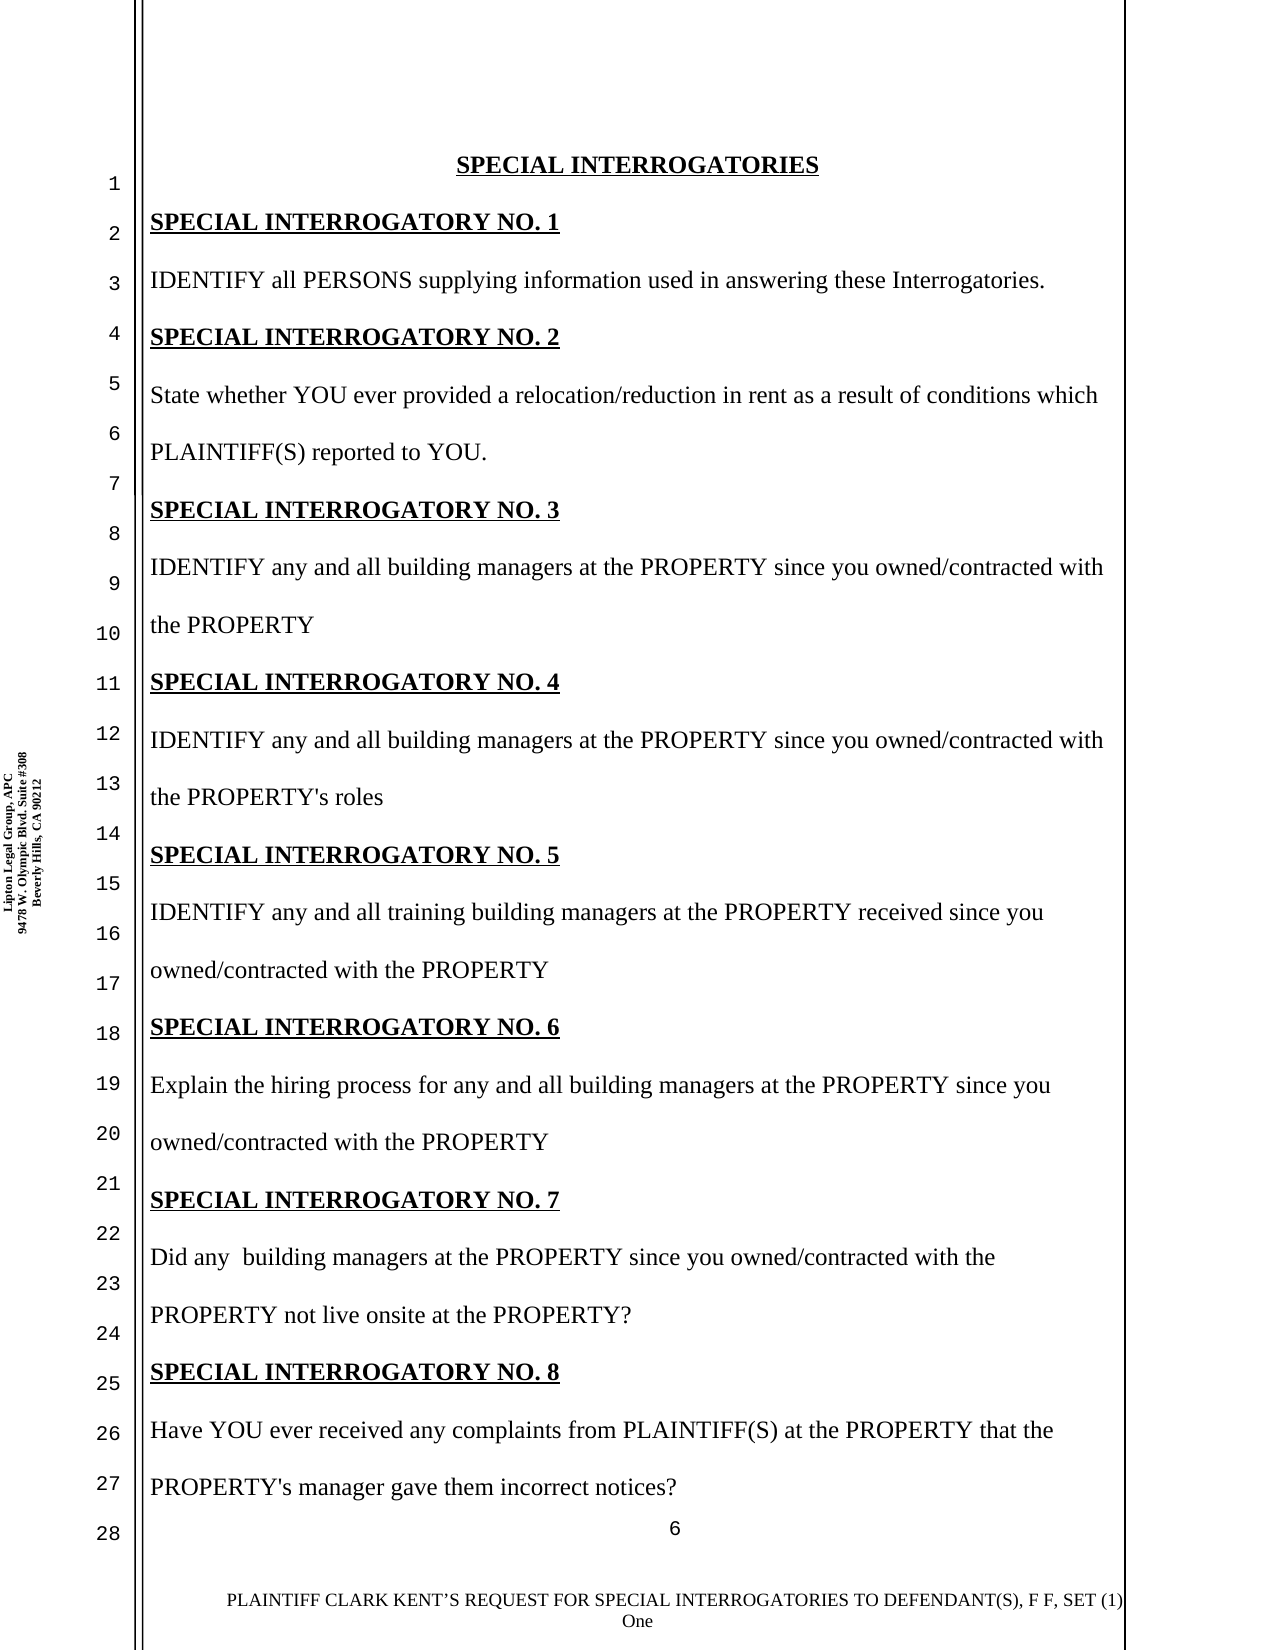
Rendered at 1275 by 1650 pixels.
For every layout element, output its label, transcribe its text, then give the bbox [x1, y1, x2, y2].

text IDENTIFY any and all building managers at the PROPERTY since you owned/contracted with the PROPERTY [150, 552, 1125, 639]
text IDENTIFY any and all training building managers at the PROPERTY received since you owned/contracted with the PROPERTY [150, 897, 1125, 984]
text SPECIAL INTERROGATORY NO. 8 [150, 1357, 1125, 1386]
text State whether YOU ever provided a relocation/reduction in rent as a result of conditions which PLAINTIFF(S) reported to YOU. [150, 380, 1125, 466]
text SPECIAL INTERROGATORY NO. 1 [150, 207, 1125, 236]
text IDENTIFY all PERSONS supplying information used in answering these Interrogatories. [150, 265, 1125, 294]
text SPECIAL INTERROGATORY NO. 5 [150, 840, 1125, 869]
text SPECIAL INTERROGATORY NO. 2 [150, 322, 1125, 351]
text SPECIAL INTERROGATORY NO. 7 [150, 1185, 1125, 1214]
text Did any building managers at the PROPERTY since you owned/contracted with the PROPERTY not live onsite at the PROPERTY? [150, 1242, 1125, 1329]
text SPECIAL INTERROGATORIES [150, 150, 1125, 179]
text IDENTIFY any and all building managers at the PROPERTY since you owned/contracted with the PROPERTY's roles [150, 725, 1125, 811]
text Have YOU ever received any complaints from PLAINTIFF(S) at the PROPERTY that the PROPERTY's manager gave them incorrect notices? [150, 1415, 1125, 1501]
text SPECIAL INTERROGATORY NO. 6 [150, 1012, 1125, 1041]
text Explain the hiring process for any and all building managers at the PROPERTY since you owned/contracted with the PROPERTY [150, 1070, 1125, 1156]
text SPECIAL INTERROGATORY NO. 4 [150, 667, 1125, 696]
text SPECIAL INTERROGATORY NO. 3 [150, 495, 1125, 524]
